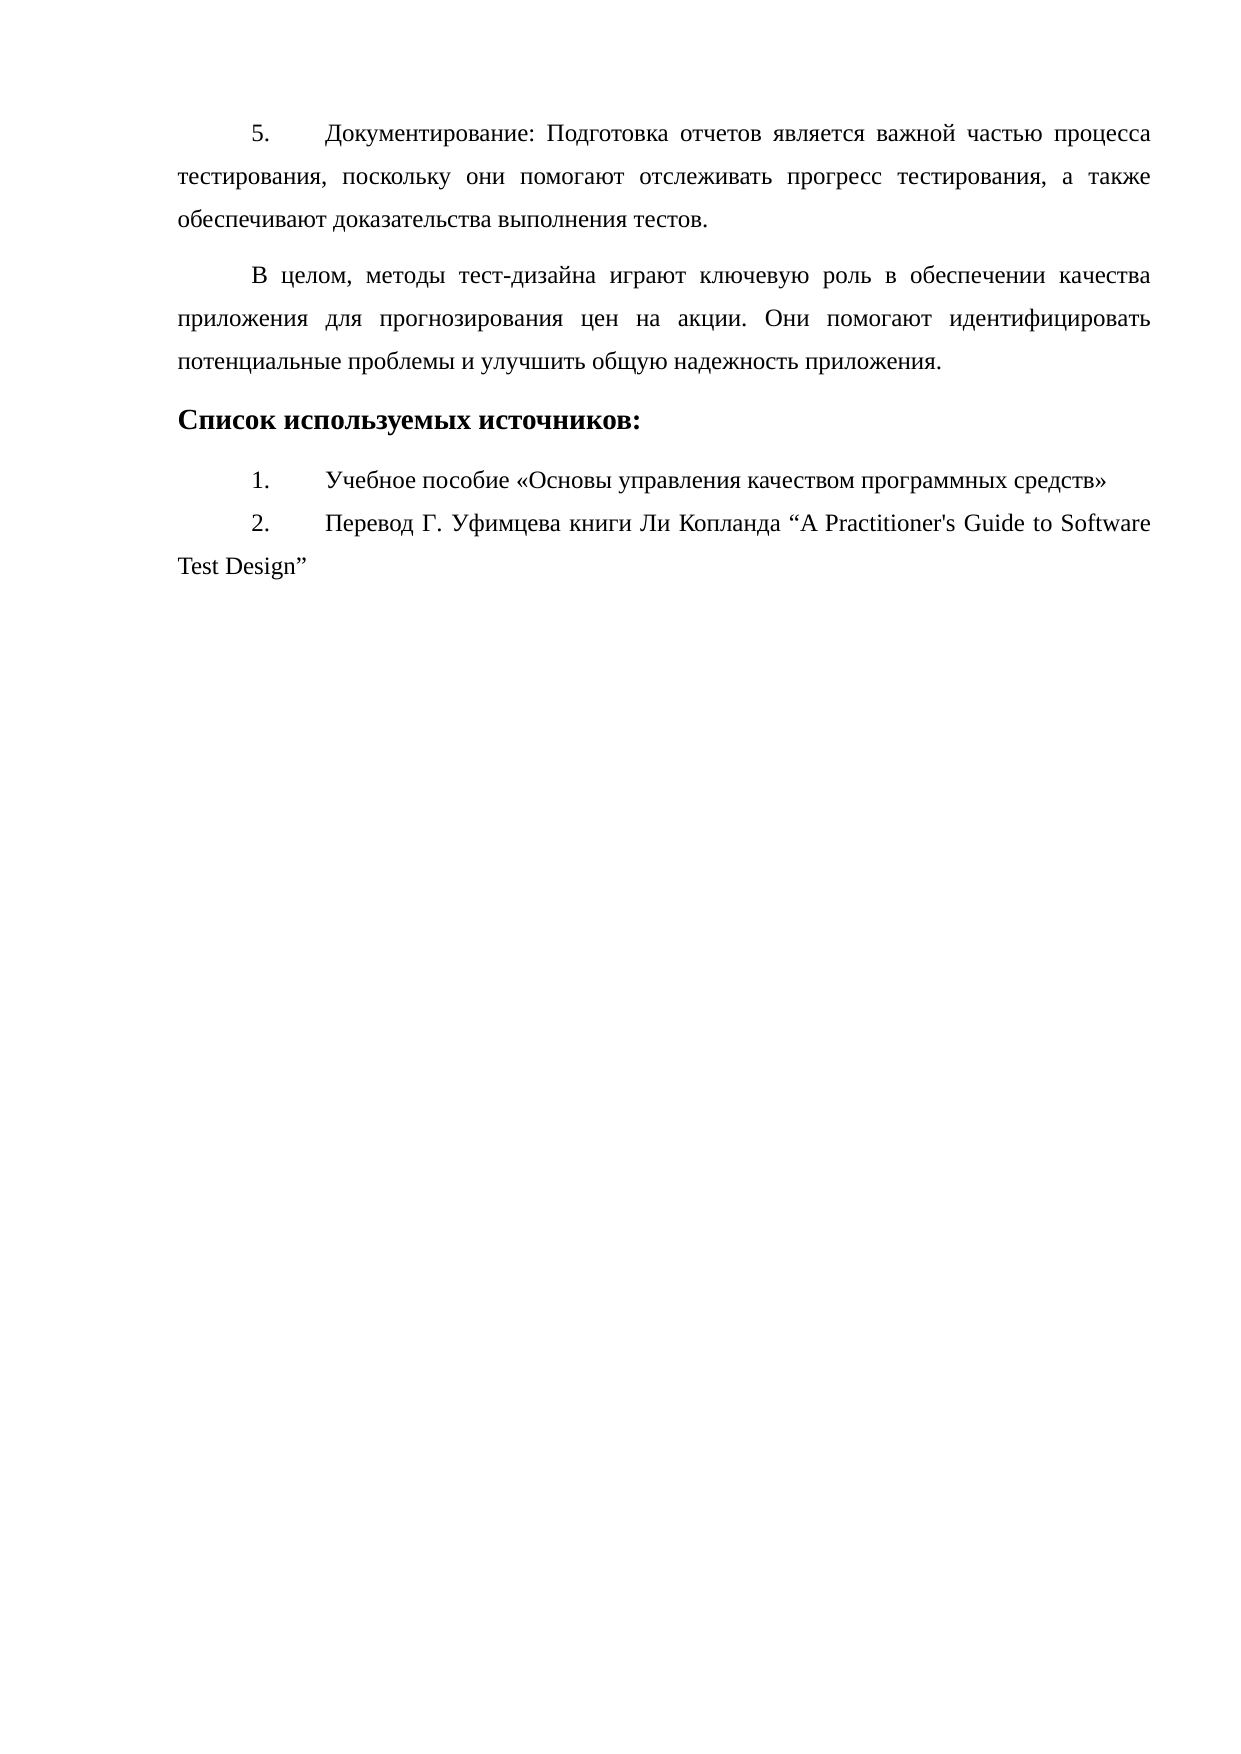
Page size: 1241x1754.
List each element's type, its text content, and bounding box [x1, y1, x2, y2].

list Документирование: Подготовка отчетов является важной частью процесса тестирования, поскольку они помогают отслеживать прогресс тестирования, а также обеспечивают доказательства выполнения тестов. [177, 118, 1152, 233]
text В целом, методы тест-дизайна играют ключевую роль в обеспечении качества приложения для прогнозирования цен на акции. Они помогают идентифицировать потенциальные проблемы и улучшить общую надежность приложения. [177, 260, 1152, 375]
subtitle Список используемых источников: [177, 402, 1152, 435]
list Перевод Г. Уфимцева книги Ли Копланда “A Practitioner's Guide to Software Test Design” [177, 508, 1152, 580]
list Учебное пособие «Основы управления качеством программных средств» [177, 465, 1152, 493]
